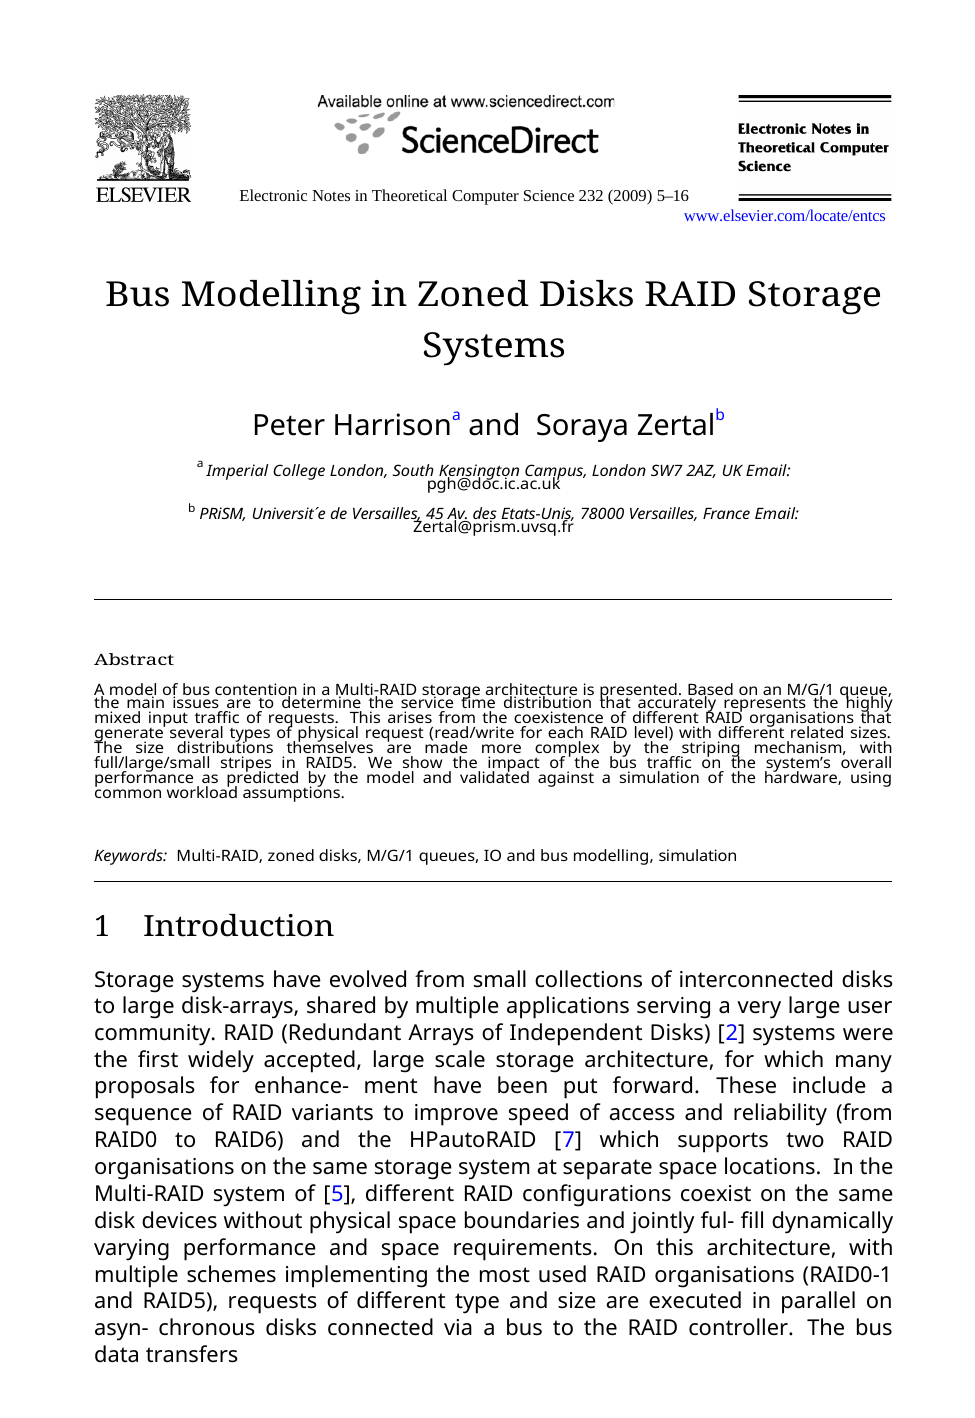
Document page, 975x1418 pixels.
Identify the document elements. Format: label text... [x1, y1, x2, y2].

text A model of bus contention in a Multi-RAID storage architecture is presented. Based on an M/G/1 queue, the main issues are to determine the service time distribution that accurately represents the highly mixed input traffic of requests. This arises from the coexistence of different RAID organisations that generate several types of physical request (read/write for each RAID level) with different related sizes. The size distributions themselves are made more complex by the striping mechanism, with full/large/small stripes in RAID5. We show the impact of the bus traffic on the system’s overall performance as predicted by the model and validated against a simulation of the hardware, using common workload assumptions. [94, 684, 893, 803]
subtitle Introduction [94, 905, 904, 945]
text Abstract [94, 649, 904, 670]
text www.elsevier.com/locate/entcs [683, 206, 904, 225]
text Electronic Notes in Theoretical Computer Science 232 (2009) 5–16 [239, 186, 904, 205]
text Keywords: Multi-RAID, zoned disks, M/G/1 queues, IO and bus modelling, simulation [94, 844, 904, 866]
picture [94, 94, 192, 202]
text a Imperial College London, South Kensington Campus, London SW7 2AZ, UK Email: pgh@doc.ic.ac.uk [173, 463, 814, 494]
text b PRiSM, Universit´e de Versailles, 45 Av. des Etats-Unis, 78000 Versailles, France Email: Zertal@prism.uvsq.fr [173, 506, 813, 537]
subtitle Peter Harrisona and Soraya Zertalb [72, 404, 904, 443]
title Bus Modelling in Zoned Disks RAID Storage Systems [104, 270, 883, 368]
text Storage systems have evolved from small collections of interconnected disks to large disk-arrays, shared by multiple applications serving a very large user community. RAID (Redundant Arrays of Independent Disks) [2] systems were the first widely accepted, large scale storage architecture, for which many proposals for enhance- ment have been put forward. These include a sequence of RAID variants to improve speed of access and reliability (from RAID0 to RAID6) and the HPautoRAID [7] which supports two RAID organisations on the same storage system at separate space locations. In the Multi-RAID system of [5], different RAID configurations coexist on the same disk devices without physical space boundaries and jointly ful- fill dynamically varying performance and space requirements. On this architecture, with multiple schemes implementing the most used RAID organisations (RAID0-1 and RAID5), requests of different type and size are executed in parallel on asyn- chronous disks connected via a bus to the RAID controller. The bus data transfers [94, 966, 893, 1369]
picture [317, 95, 615, 154]
picture [738, 95, 892, 201]
